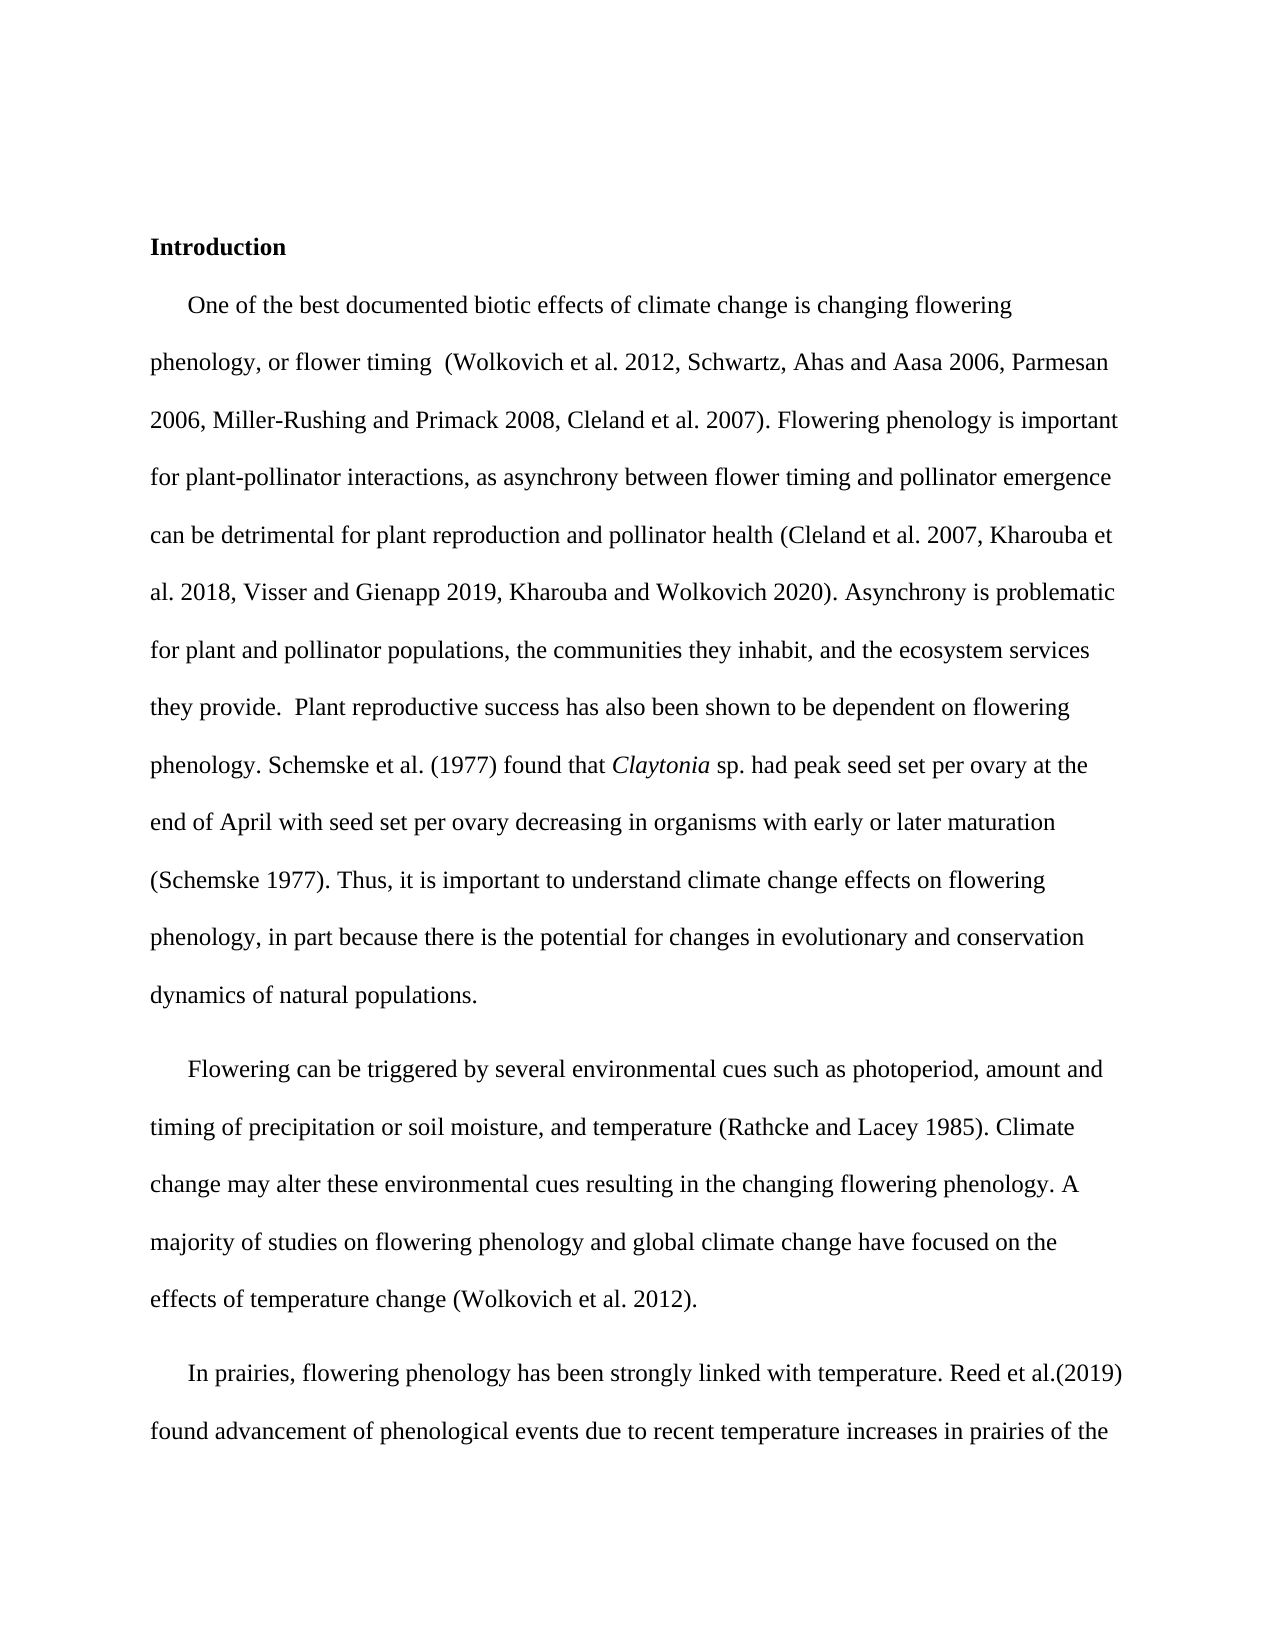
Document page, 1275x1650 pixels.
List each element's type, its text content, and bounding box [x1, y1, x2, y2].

text One of the best documented biotic effects of climate change is changing flowering phenology, or flower timing (Wolkovich et al. 2012, Schwartz, Ahas and Aasa 2006, Parmesan 2006, Miller-Rushing and Primack 2008, Cleland et al. 2007). Flowering phenology is important for plant-pollinator interactions, as asynchrony between flower timing and pollinator emergence can be detrimental for plant reproduction and pollinator health (Cleland et al. 2007, Kharouba et al. 2018, Visser and Gienapp 2019, Kharouba and Wolkovich 2020). Asynchrony is problematic for plant and pollinator populations, the communities they inhabit, and the ecosystem services they provide. Plant reproductive success has also been shown to be dependent on flowering phenology. Schemske et al. (1977) found that Claytonia sp. had peak seed set per ovary at the end of April with seed set per ovary decreasing in organisms with early or later maturation (Schemske 1977). Thus, it is important to understand climate change effects on flowering phenology, in part because there is the potential for changes in evolutionary and conservation dynamics of natural populations. [150, 290, 1125, 1009]
subtitle Introduction [150, 232, 1125, 261]
